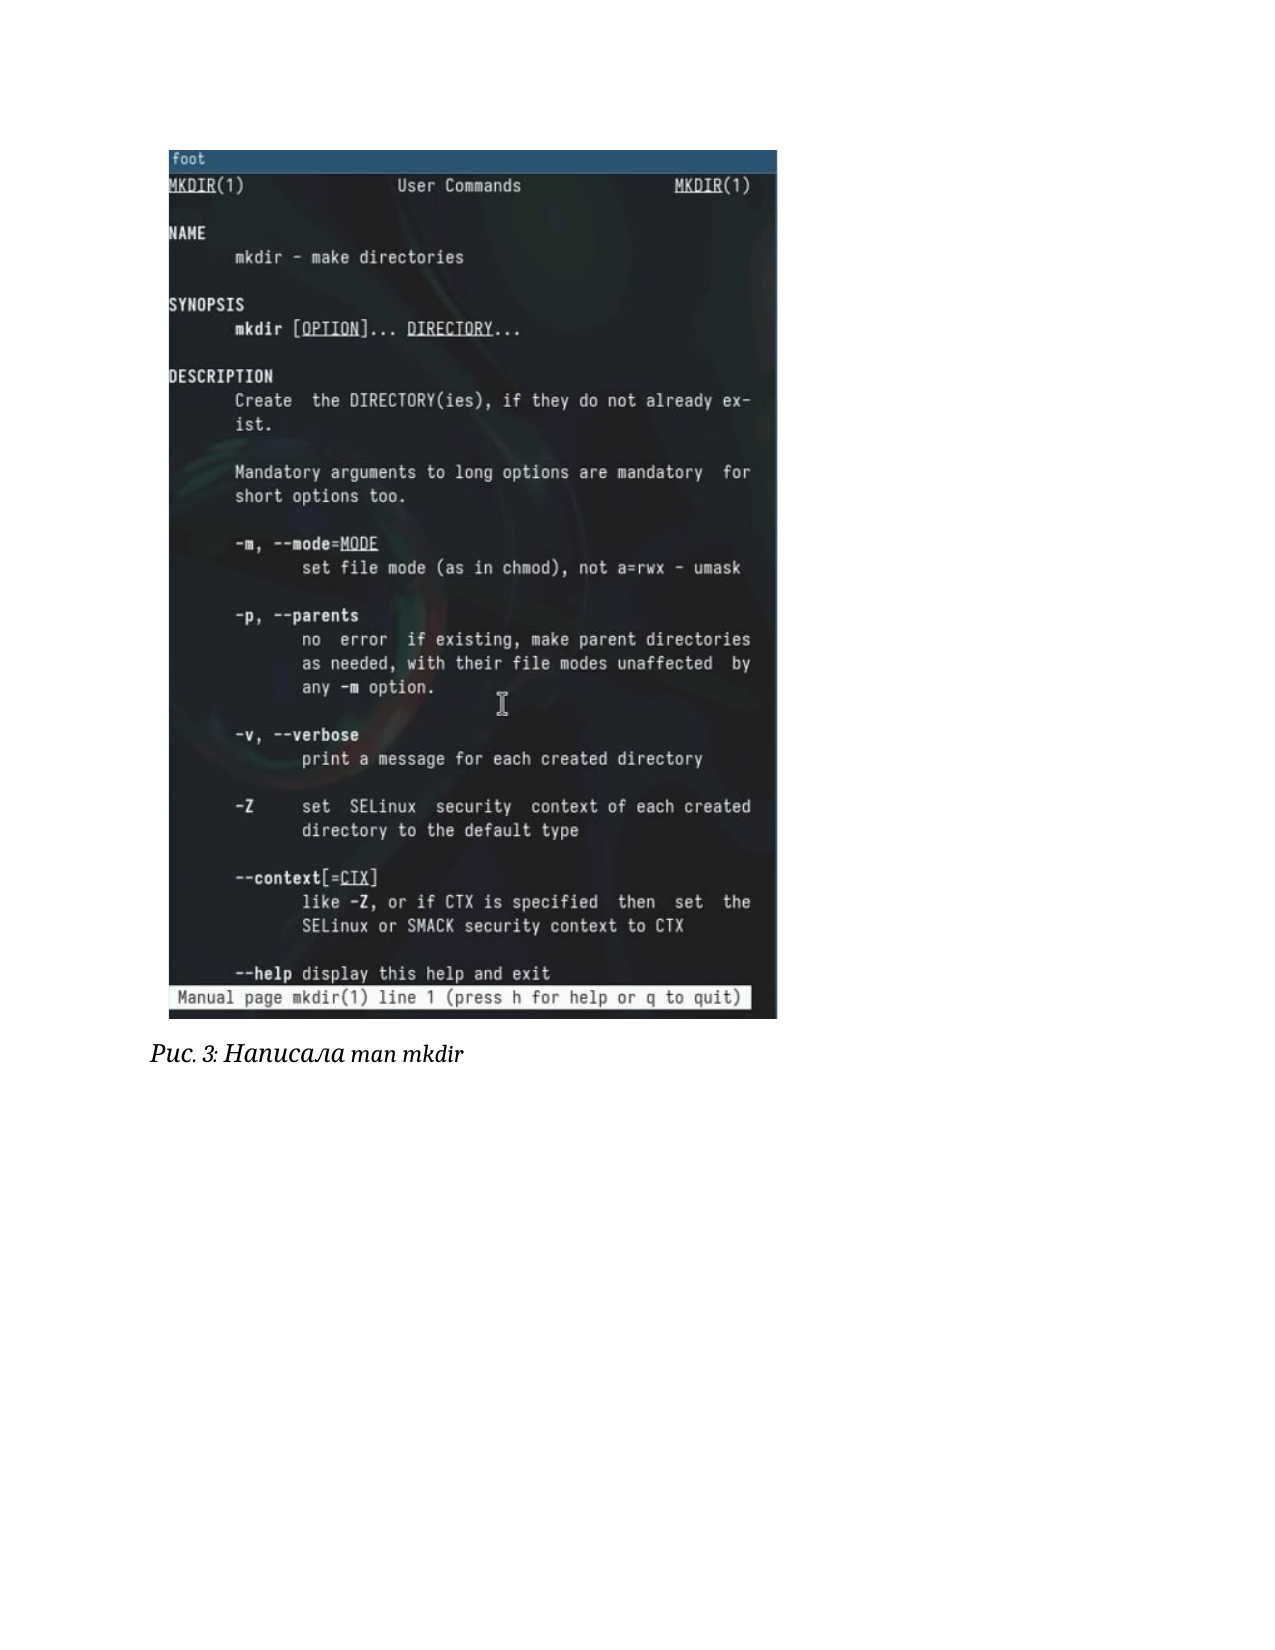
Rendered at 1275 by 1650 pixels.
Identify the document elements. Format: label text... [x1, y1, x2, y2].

text Рис. 3: Написала man mkdir [150, 1039, 1125, 1068]
picture [168, 150, 778, 1019]
